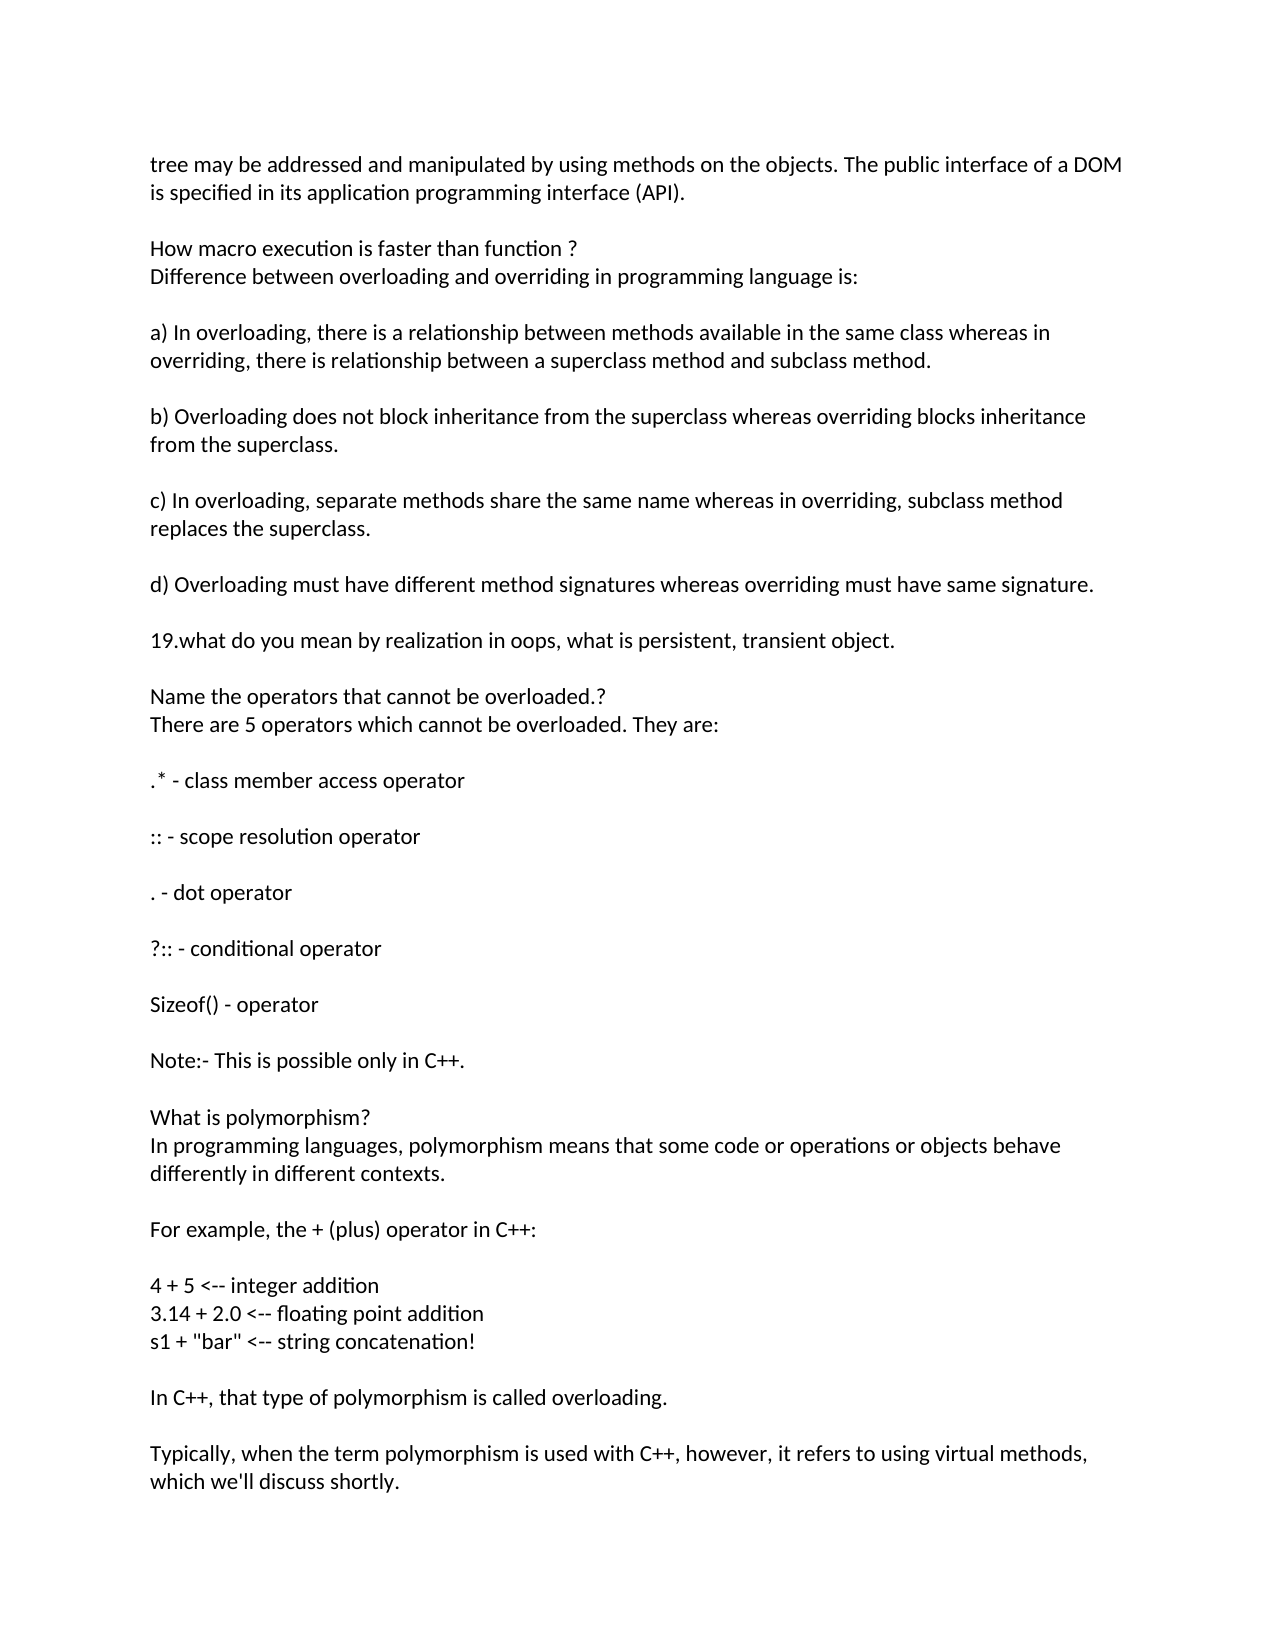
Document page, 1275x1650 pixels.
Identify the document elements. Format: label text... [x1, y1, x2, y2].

text There are 5 operators which cannot be overloaded. They are: [150, 710, 1125, 738]
text For example, the + (plus) operator in C++: 4 + 5 <-- integer addition 3.14 + 2.0 <-- floating point addition s1 + "bar" <-- string concatenation! In C++, that type of polymorphism is called overloading. Typically, when the term polymorphism is used with C++, however, it refers to using virtual methods, which we'll discuss shortly. [150, 1187, 1125, 1495]
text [150, 150, 1125, 206]
text In programming languages, polymorphism means that some code or operations or objects behave differently in different contexts. [150, 1131, 1125, 1187]
text Name the operators that cannot be overloaded.? [150, 682, 1125, 710]
text .* - class member access operator :: - scope resolution operator . - dot operator ?:: - conditional operator Sizeof() - operator Note:- This is possible only in C++. [150, 738, 1125, 1075]
text How macro execution is faster than function ? [150, 234, 1125, 262]
text What is polymorphism? [150, 1103, 1125, 1131]
text a) In overloading, there is a relationship between methods available in the same class whereas in overriding, there is relationship between a superclass method and subclass method. b) Overloading does not block inheritance from the superclass whereas overriding blocks inheritance from the superclass. c) In overloading, separate methods share the same name whereas in overriding, subclass method replaces the superclass. d) Overloading must have different method signatures whereas overriding must have same signature. 19.what do you mean by realization in oops, what is persistent, transient object. [150, 290, 1125, 654]
text Difference between overloading and overriding in programming language is: [150, 262, 1125, 290]
